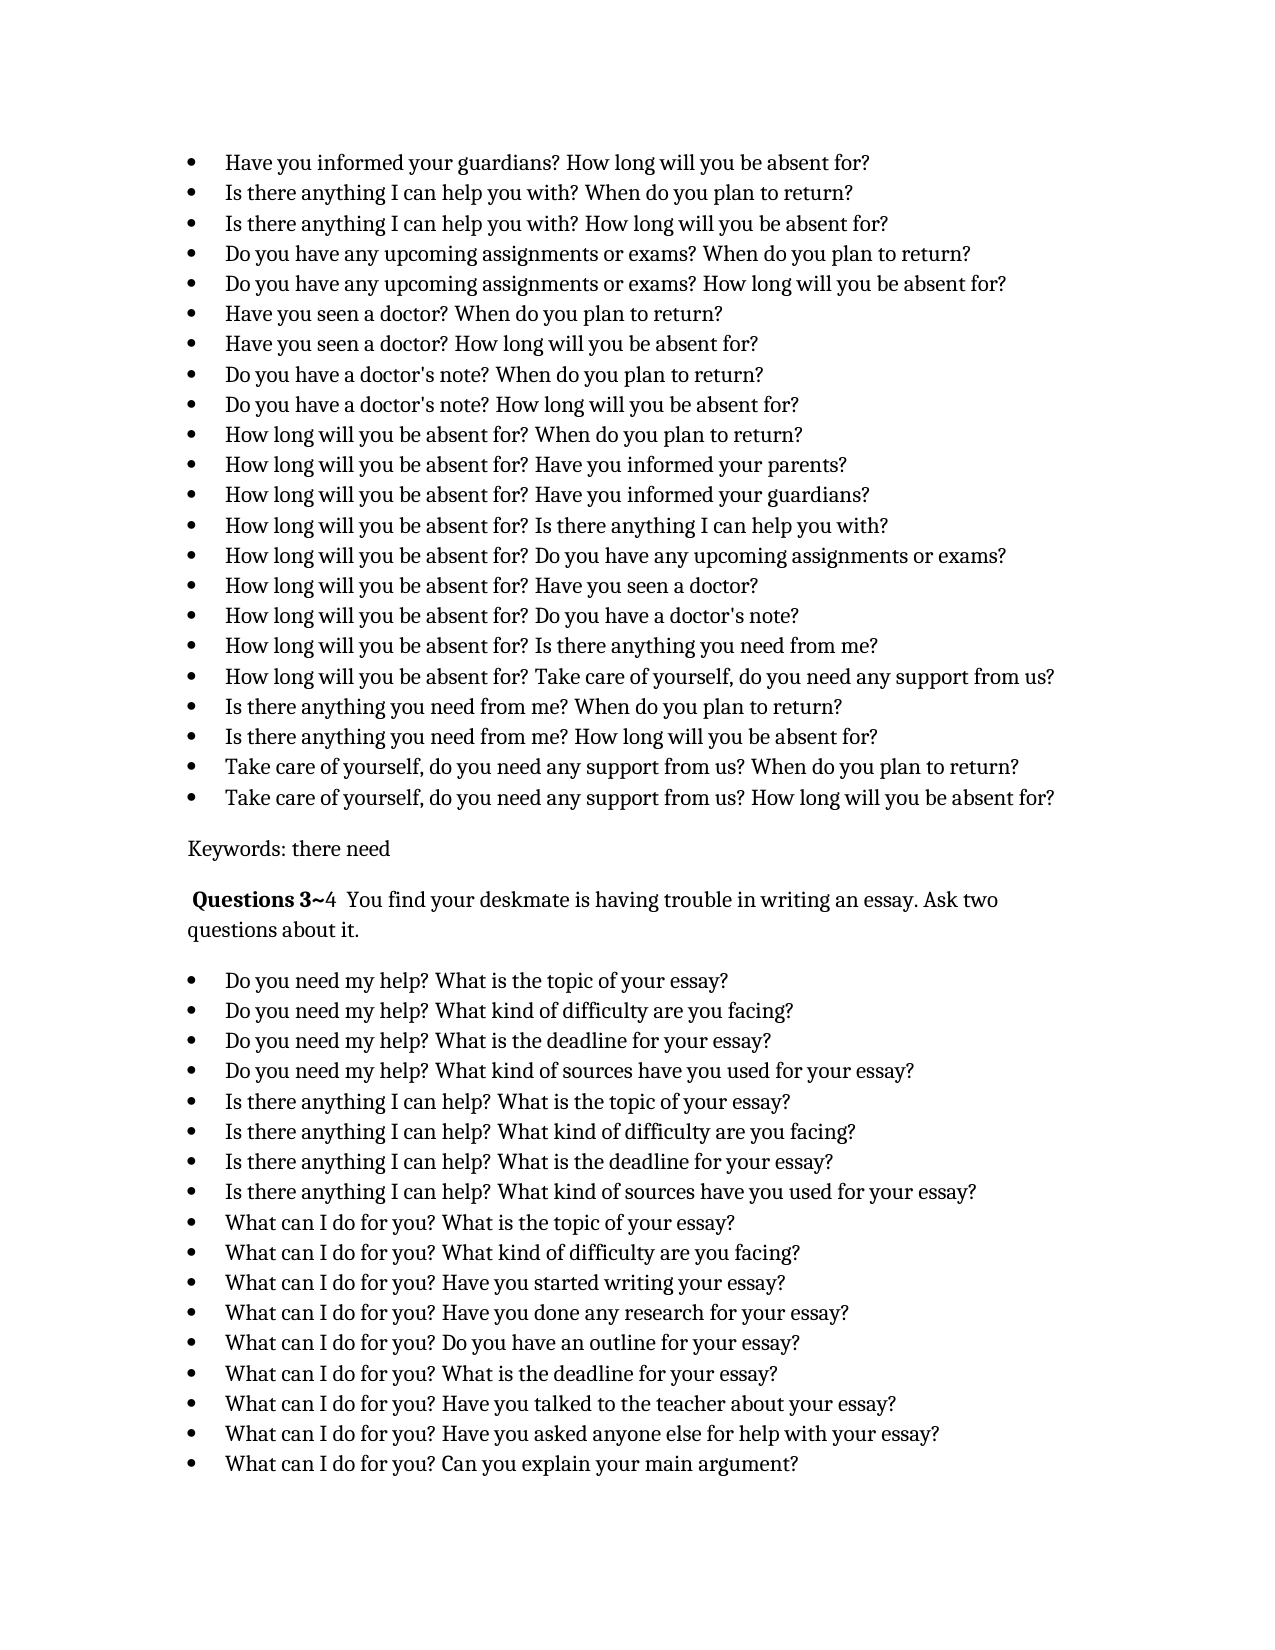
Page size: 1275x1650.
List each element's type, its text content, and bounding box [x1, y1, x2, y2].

list Have you seen a doctor? When do you plan to return? [187, 301, 1087, 327]
list How long will you be absent for? Do you have any upcoming assignments or exams? [187, 543, 1087, 569]
list Is there anything I can help? What is the topic of your essay? [187, 1088, 1087, 1115]
list Have you informed your guardians? How long will you be absent for? [187, 150, 1087, 176]
list Take care of yourself, do you need any support from us? How long will you be absent for? [187, 784, 1087, 811]
list What can I do for you? Have you asked anyone else for help with your essay? [187, 1421, 1087, 1447]
list Do you need my help? What is the deadline for your essay? [187, 1028, 1087, 1054]
list Is there anything I can help? What kind of sources have you used for your essay? [187, 1179, 1087, 1206]
list How long will you be absent for? Have you informed your parents? [187, 452, 1087, 478]
list Is there anything you need from me? How long will you be absent for? [187, 724, 1087, 750]
list How long will you be absent for? Is there anything I can help you with? [187, 512, 1087, 539]
list Do you have a doctor's note? How long will you be absent for? [187, 392, 1087, 418]
list Do you have a doctor's note? When do you plan to return? [187, 361, 1087, 388]
list What can I do for you? Have you done any research for your essay? [187, 1300, 1087, 1326]
list Do you have any upcoming assignments or exams? How long will you be absent for? [187, 271, 1087, 297]
list What can I do for you? Have you talked to the teacher about your essay? [187, 1391, 1087, 1417]
list Do you need my help? What is the topic of your essay? [187, 968, 1087, 994]
text Questions 3~4 You find your deskmate is having trouble in writing an essay. Ask two questions about it. [187, 886, 1087, 943]
list Is there anything I can help? What kind of difficulty are you facing? [187, 1119, 1087, 1145]
list Do you need my help? What kind of difficulty are you facing? [187, 998, 1087, 1024]
list How long will you be absent for? Do you have a doctor's note? [187, 603, 1087, 629]
list How long will you be absent for? Have you informed your guardians? [187, 482, 1087, 509]
list Is there anything I can help you with? How long will you be absent for? [187, 210, 1087, 237]
list Do you have any upcoming assignments or exams? When do you plan to return? [187, 241, 1087, 267]
list How long will you be absent for? Take care of yourself, do you need any support from us? [187, 663, 1087, 690]
list How long will you be absent for? Have you seen a doctor? [187, 573, 1087, 599]
list Is there anything I can help? What is the deadline for your essay? [187, 1149, 1087, 1175]
list How long will you be absent for? When do you plan to return? [187, 422, 1087, 448]
list What can I do for you? Have you started writing your essay? [187, 1270, 1087, 1296]
list Is there anything I can help you with? When do you plan to return? [187, 180, 1087, 207]
text Keywords: there need [187, 835, 1087, 862]
list What can I do for you? Do you have an outline for your essay? [187, 1330, 1087, 1357]
list What can I do for you? What is the topic of your essay? [187, 1209, 1087, 1236]
list Have you seen a doctor? How long will you be absent for? [187, 331, 1087, 358]
list What can I do for you? Can you explain your main argument? [187, 1451, 1087, 1477]
list What can I do for you? What is the deadline for your essay? [187, 1360, 1087, 1387]
list How long will you be absent for? Is there anything you need from me? [187, 633, 1087, 660]
list Do you need my help? What kind of sources have you used for your essay? [187, 1058, 1087, 1085]
list What can I do for you? What kind of difficulty are you facing? [187, 1239, 1087, 1266]
list Is there anything you need from me? When do you plan to return? [187, 694, 1087, 720]
list Take care of yourself, do you need any support from us? When do you plan to return? [187, 754, 1087, 781]
